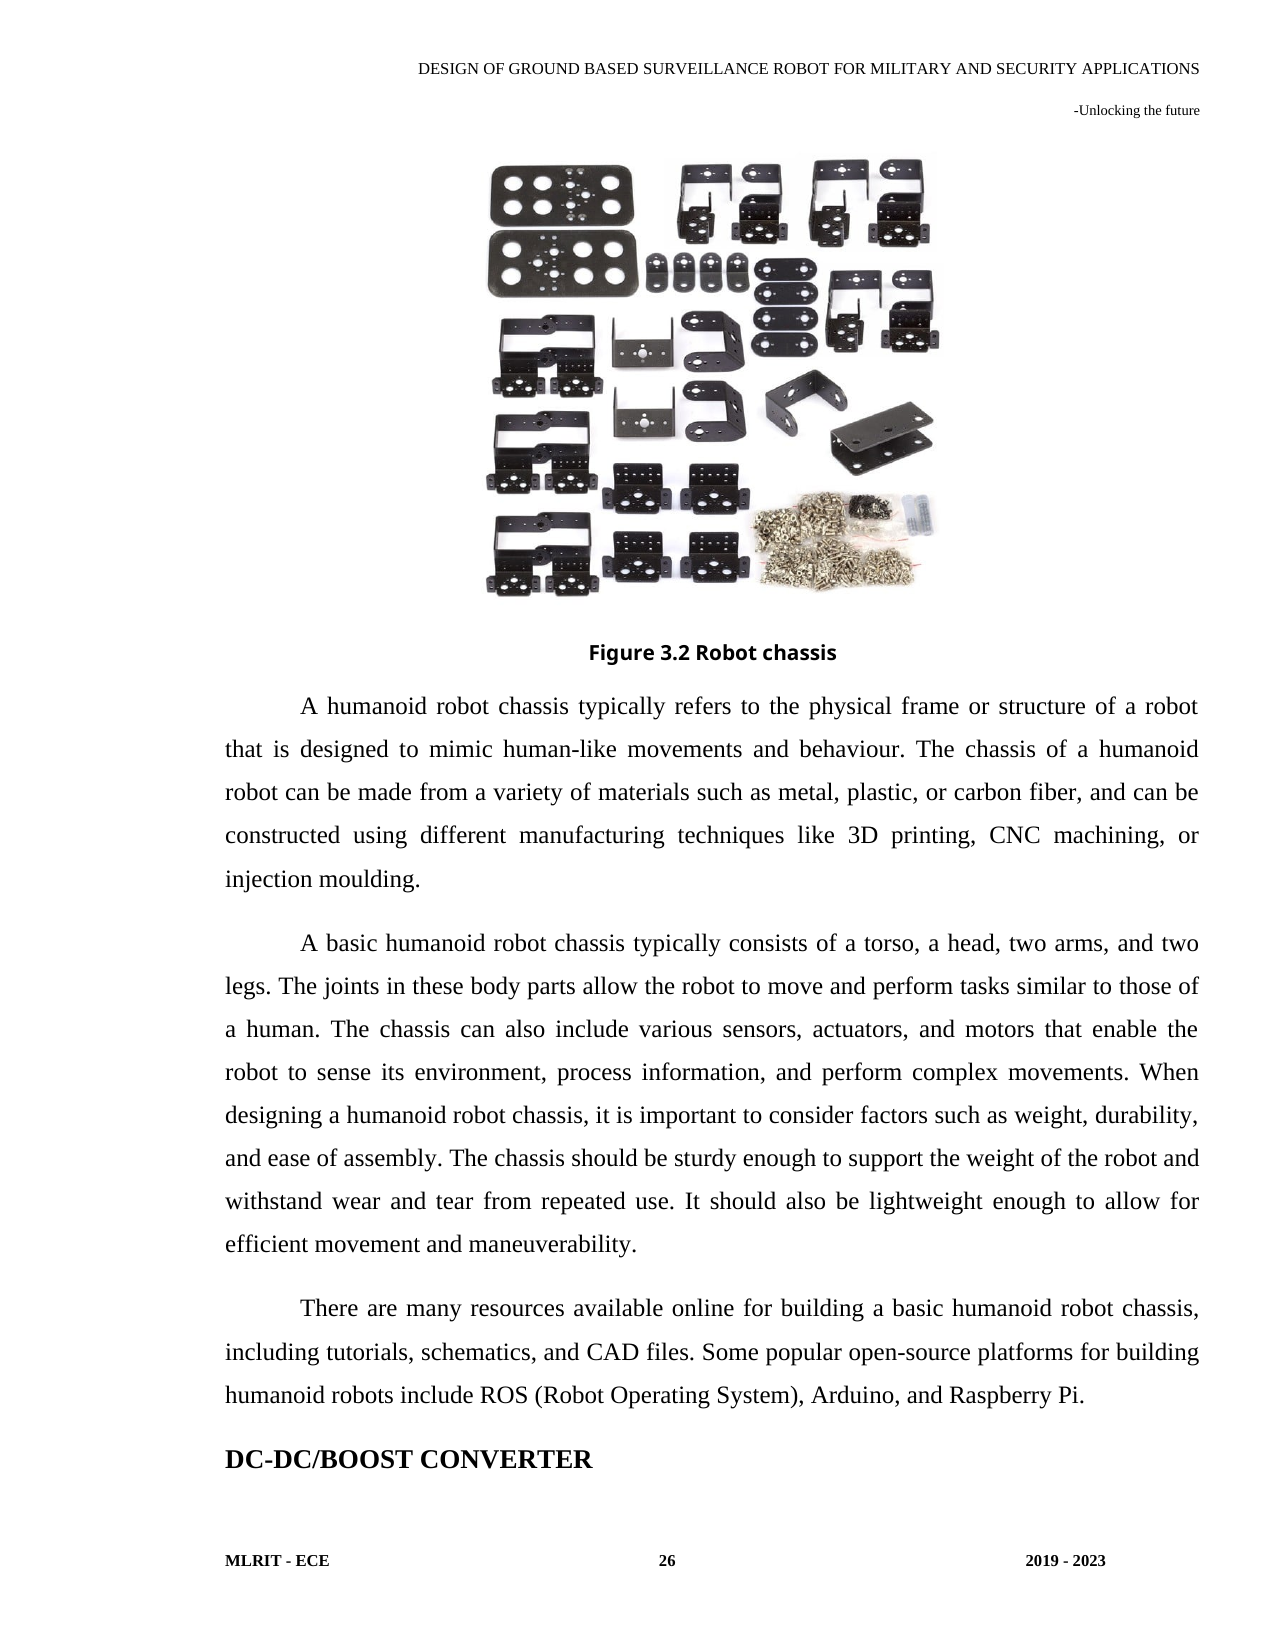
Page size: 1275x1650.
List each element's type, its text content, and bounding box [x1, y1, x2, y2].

text Figure 3.2 Robot chassis [225, 638, 1200, 666]
picture [481, 149, 944, 612]
text DC-DC/BOOST CONVERTER [225, 1444, 1200, 1475]
text A basic humanoid robot chassis typically consists of a torso, a head, two arms, and two legs. The joints in these body parts allow the robot to move and perform tasks similar to those of a human. The chassis can also include various sensors, actuators, and motors that enable the robot to sense its environment, process information, and perform complex movements. When designing a humanoid robot chassis, it is important to consider factors such as weight, durability, and ease of assembly. The chassis should be sturdy enough to support the weight of the robot and withstand wear and tear from repeated use. It should also be lightweight enough to allow for efficient movement and maneuverability. [225, 928, 1200, 1258]
text There are many resources available online for building a basic humanoid robot chassis, including tutorials, schematics, and CAD files. Some popular open-source platforms for building humanoid robots include ROS (Robot Operating System), Arduino, and Raspberry Pi. [225, 1293, 1200, 1408]
text A humanoid robot chassis typically refers to the physical frame or structure of a robot that is designed to mimic human-like movements and behaviour. The chassis of a humanoid robot can be made from a variety of materials such as metal, plastic, or carbon fiber, and can be constructed using different manufacturing techniques like 3D printing, CNC machining, or injection moulding. [225, 691, 1200, 892]
